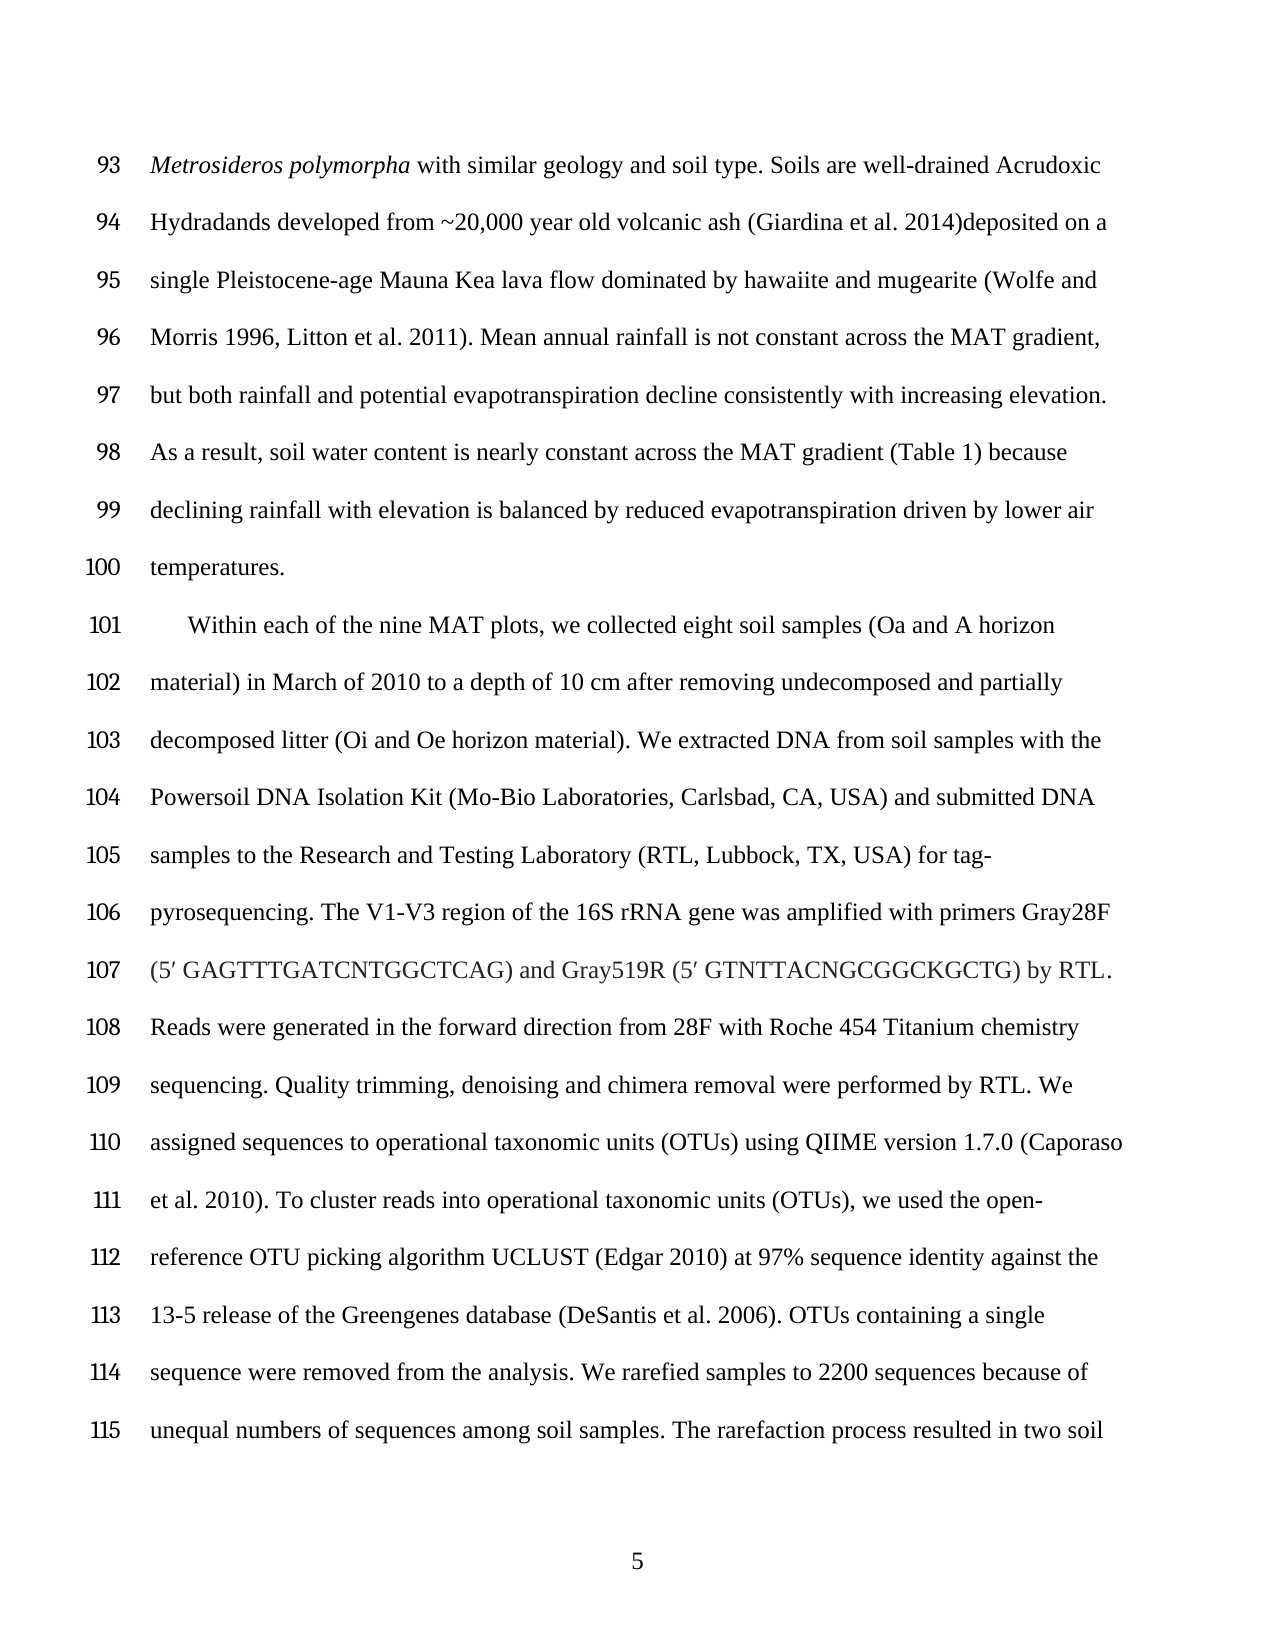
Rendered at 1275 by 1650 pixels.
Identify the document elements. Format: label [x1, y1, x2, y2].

text [150, 150, 1125, 581]
text [150, 610, 1125, 1444]
